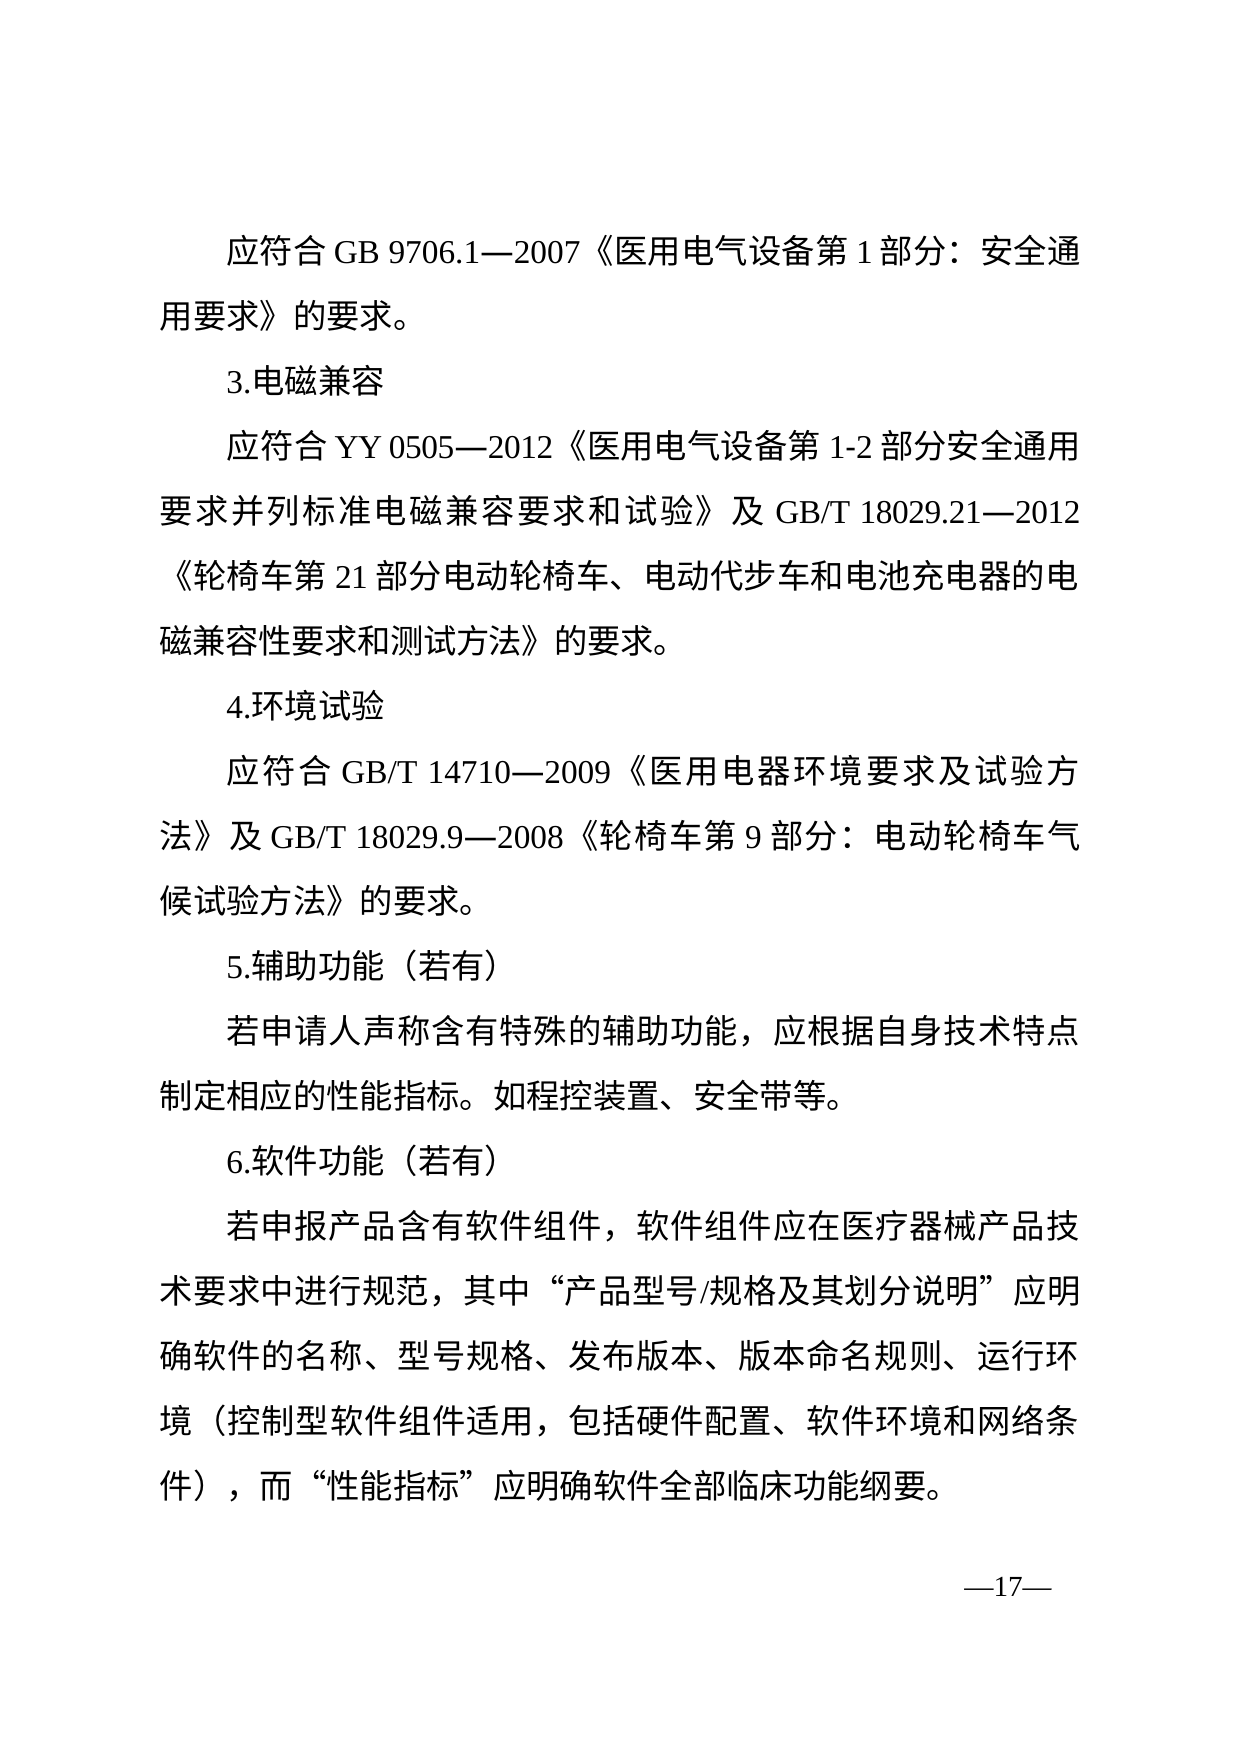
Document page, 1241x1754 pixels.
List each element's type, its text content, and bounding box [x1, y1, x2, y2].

text 6.软件功能（若有） [159, 1127, 1081, 1192]
text 应符合YY 0505—2012《医用电气设备第1-2部分安全通用要求并列标准电磁兼容要求和试验》及GB/T 18029.21—2012《轮椅车第21部分电动轮椅车、电动代步车和电池充电器的电磁兼容性要求和测试方法》的要求。 [159, 412, 1081, 672]
text 若申请人声称含有特殊的辅助功能，应根据自身技术特点，制定相应的性能指标。如程控装置、安全带等。 [159, 997, 1081, 1127]
text 4.环境试验 [159, 672, 1081, 737]
text 5.辅助功能（若有） [159, 932, 1081, 997]
text 3.电磁兼容 [159, 347, 1081, 412]
text 应符合GB/T 14710—2009《医用电器环境要求及试验方法》及GB/T 18029.9—2008《轮椅车第9部分：电动轮椅车气候试验方法》的要求。 [159, 737, 1081, 932]
text 若申报产品含有软件组件，软件组件应在医疗器械产品技术要求中进行规范，其中“产品型号/规格及其划分说明”应明确软件的名称、型号规格、发布版本、版本命名规则、运行环境（控制型软件组件适用，包括硬件配置、软件环境和网络条件），而“性能指标”应明确软件全部临床功能纲要。 [159, 1192, 1081, 1517]
text 应符合GB 9706.1—2007《医用电气设备第1部分：安全通用要求》的要求。 [159, 217, 1081, 347]
